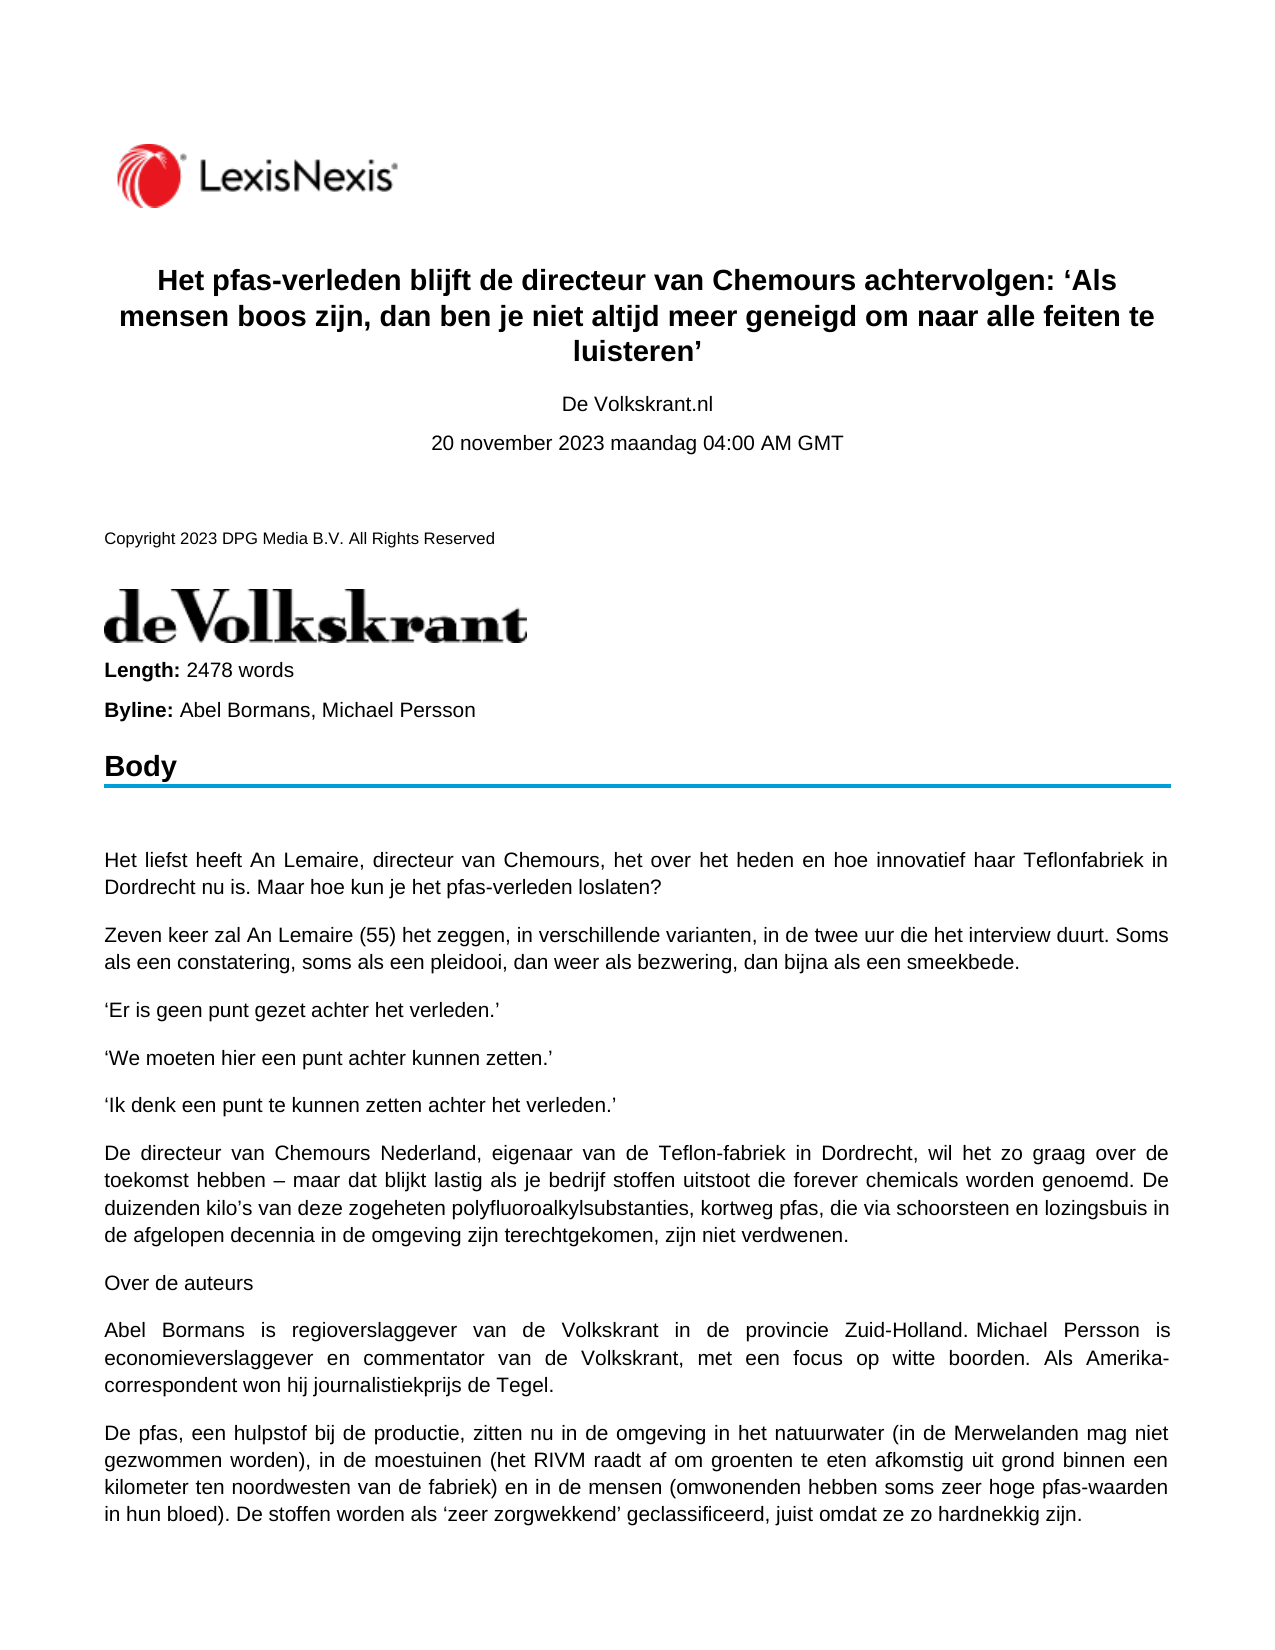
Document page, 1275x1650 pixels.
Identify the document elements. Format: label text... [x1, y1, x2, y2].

text Length: 2478 words [104, 655, 1171, 682]
text ‘Er is geen punt gezet achter het verleden.’ [104, 994, 1171, 1021]
text Het liefst heeft An Lemaire, directeur van Chemours, het over het heden en hoe innovatief haar Teflonfabriek in Dordrecht nu is. Maar hoe kun je het pfas-verleden loslaten? [104, 844, 1171, 898]
text Over de auteurs [104, 1267, 1171, 1294]
picture [104, 144, 412, 208]
text Byline: Abel Bormans, Michael Persson [104, 694, 1171, 722]
text De Volkskrant.nl [104, 388, 1171, 416]
text De directeur van Chemours Nederland, eigenaar van de Teflon-fabriek in Dordrecht, wil het zo graag over de toekomst hebben – maar dat blijkt lastig als je bedrijf stoffen uitstoot die forever chemicals worden genoemd. De duizenden kilo’s van deze zogeheten polyfluoroalkylsubstanties, kortweg pfas, die via schoorsteen en lozingsbuis in de afgelopen decennia in de omgeving zijn terechtgekomen, zijn niet verdwenen. [104, 1138, 1171, 1246]
text Copyright 2023 DPG Media B.V. All Rights Reserved [104, 496, 1171, 548]
text De pfas, een hulpstof bij de productie, zitten nu in de omgeving in het natuurwater (in de Merwelanden mag niet gezwommen worden), in de moestuinen (het RIVM raadt af om groenten te eten afkomstig uit grond binnen een kilometer ten noordwesten van de fabriek) en in de mensen (omwonenden hebben soms zeer hoge pfas-waarden in hun bloed). De stoffen worden als ‘zeer zorgwekkend’ geclassificeerd, juist omdat ze zo hardnekkig zijn. [104, 1417, 1171, 1526]
text Zeven keer zal An Lemaire (55) het zeggen, in verschillende varianten, in de twee uur die het interview duurt. Soms als een constatering, soms als een pleidooi, dan weer als bezwering, dan bijna als een smeekbede. [104, 919, 1171, 973]
text ‘We moeten hier een punt achter kunnen zetten.’ [104, 1042, 1171, 1069]
text Abel Bormans is regioverslaggever van de Volkskrant in de provincie Zuid-Holland. Michael Persson is economieverslaggever en commentator van de Volkskrant, met een focus op witte boorden. Als Amerika-correspondent won hij journalistiekprijs de Tegel. [104, 1315, 1171, 1396]
picture [104, 589, 527, 643]
text ‘Ik denk een punt te kunnen zetten achter het verleden.’ [104, 1090, 1171, 1117]
text 20 november 2023 maandag 04:00 AM GMT [104, 428, 1171, 455]
subtitle Het pfas-verleden blijft de directeur van Chemours achtervolgen: ‘Als mensen boos zijn, dan ben je niet altijd meer geneigd om naar alle feiten te luisteren’ [104, 261, 1171, 368]
text Body [104, 747, 1171, 782]
